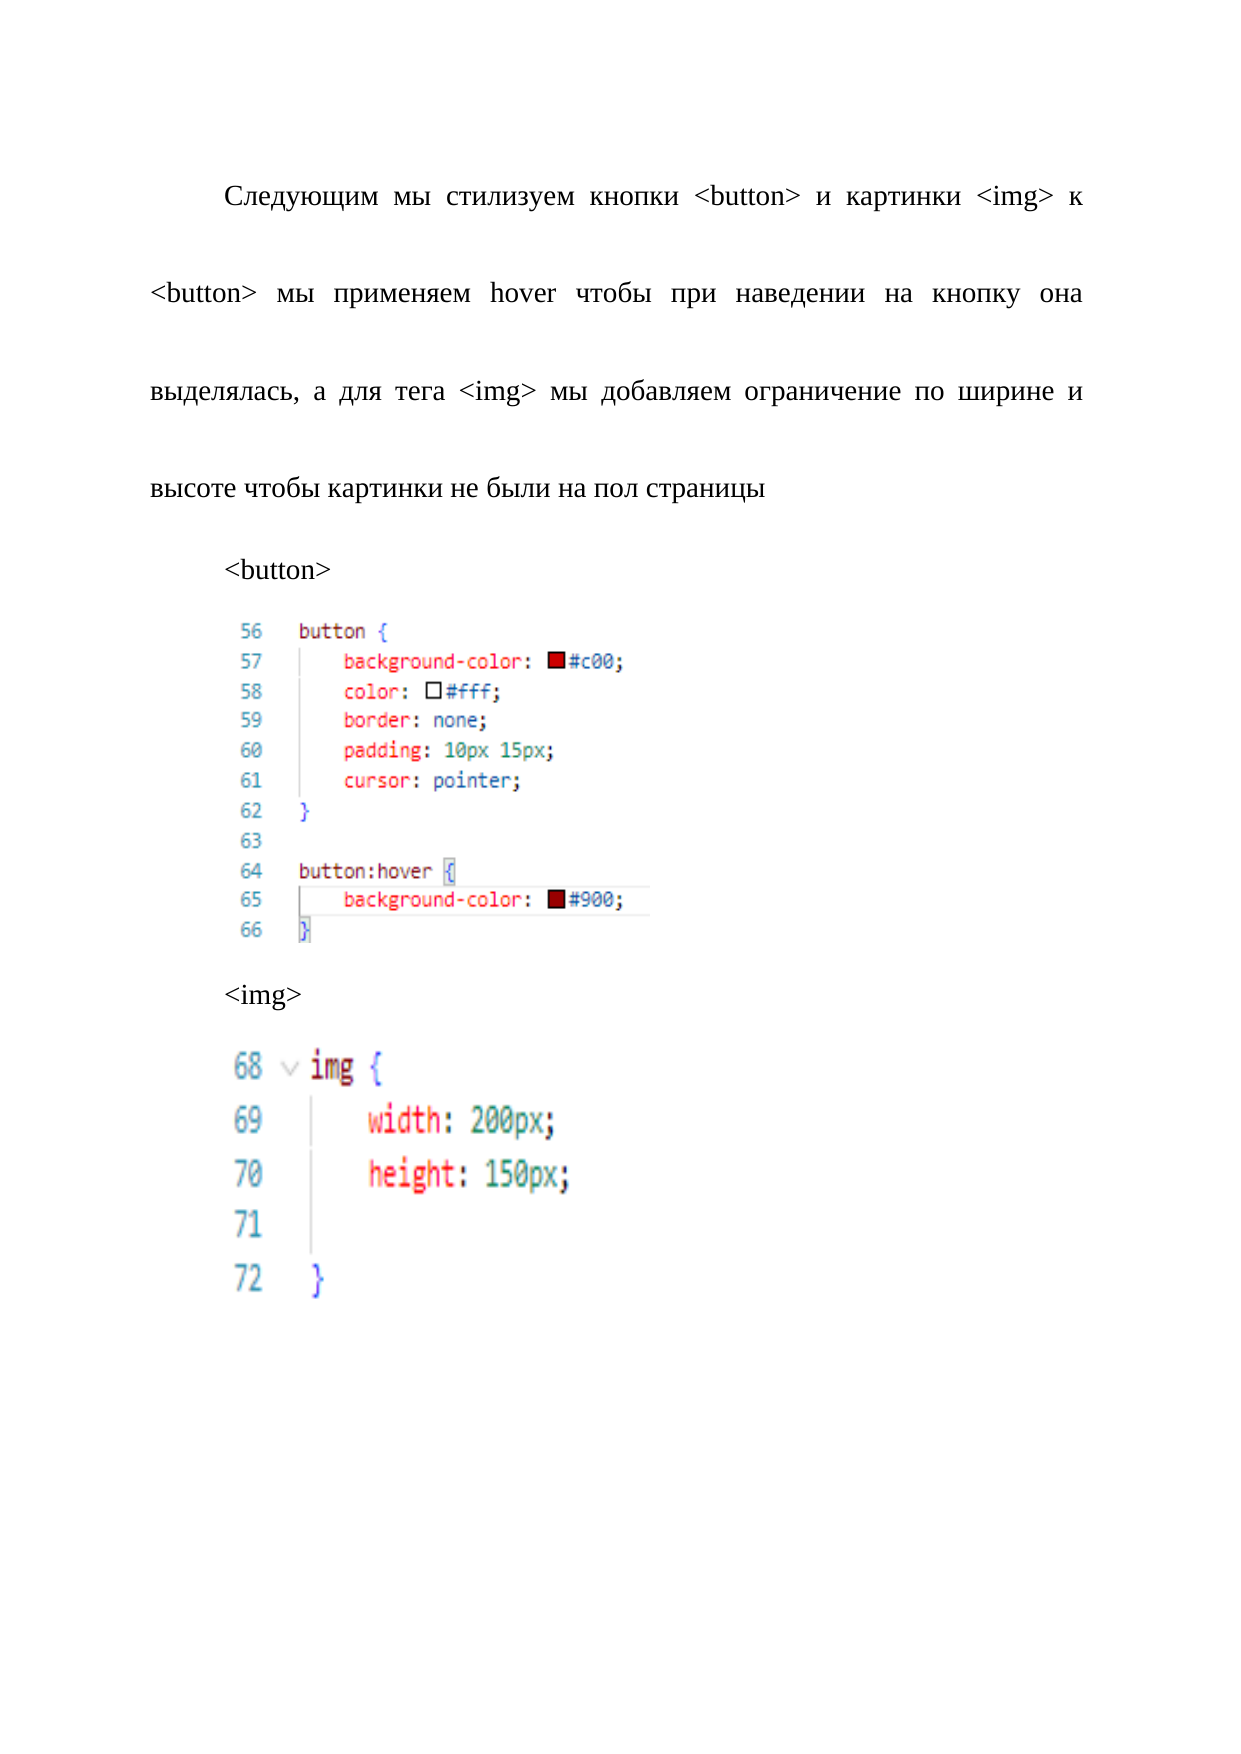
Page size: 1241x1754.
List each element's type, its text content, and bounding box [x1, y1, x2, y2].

picture [231, 1043, 575, 1309]
text <img> [150, 961, 1084, 1026]
picture [231, 618, 650, 943]
text <button> [150, 537, 1084, 602]
text Следующим мы стилизуем кнопки <button> и картинки <img> к <button> мы применяем hover чтобы при наведении на кнопку она выделялась, а для тега <img> мы добавляем ограничение по ширине и высоте чтобы картинки не были на пол страницы [150, 162, 1084, 519]
